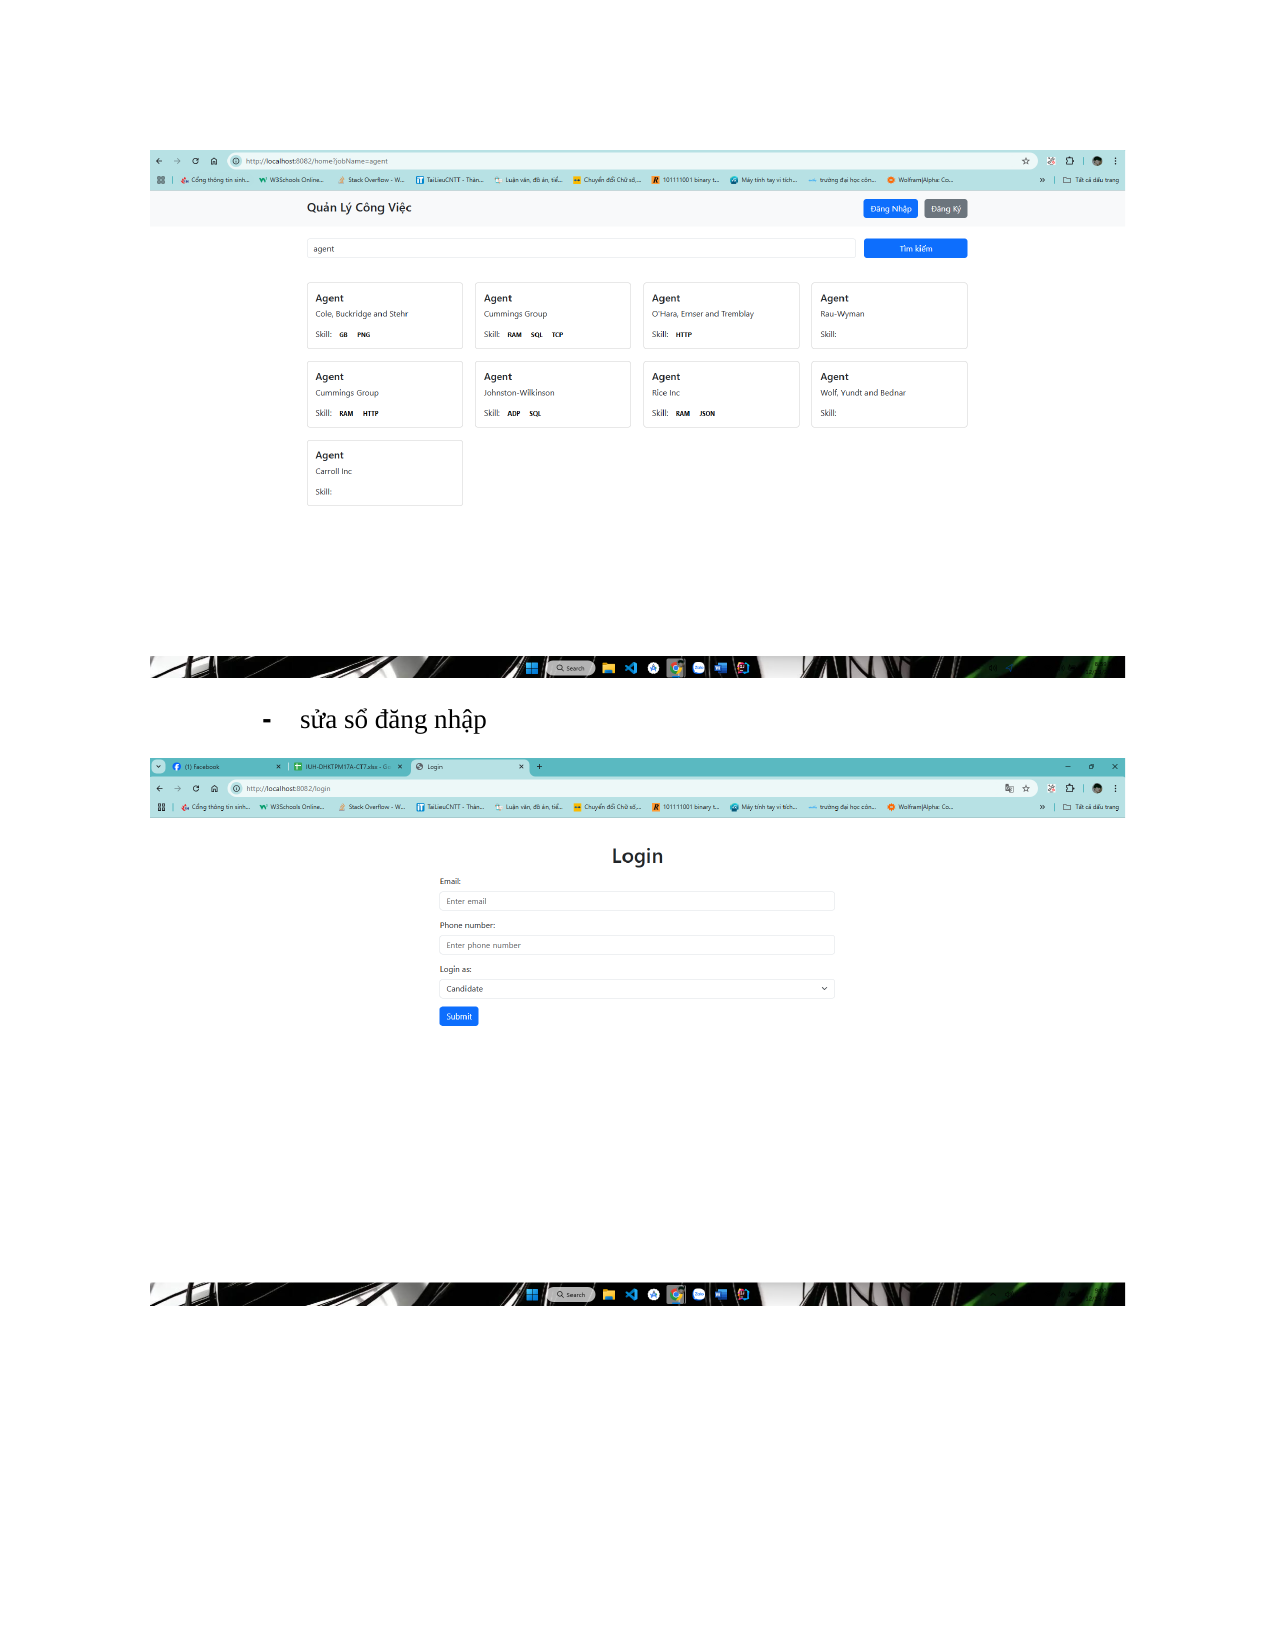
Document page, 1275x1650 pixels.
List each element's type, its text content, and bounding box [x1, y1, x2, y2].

picture [150, 150, 1125, 678]
picture [150, 758, 1125, 1306]
list sửa sổ đăng nhập [262, 699, 1125, 736]
